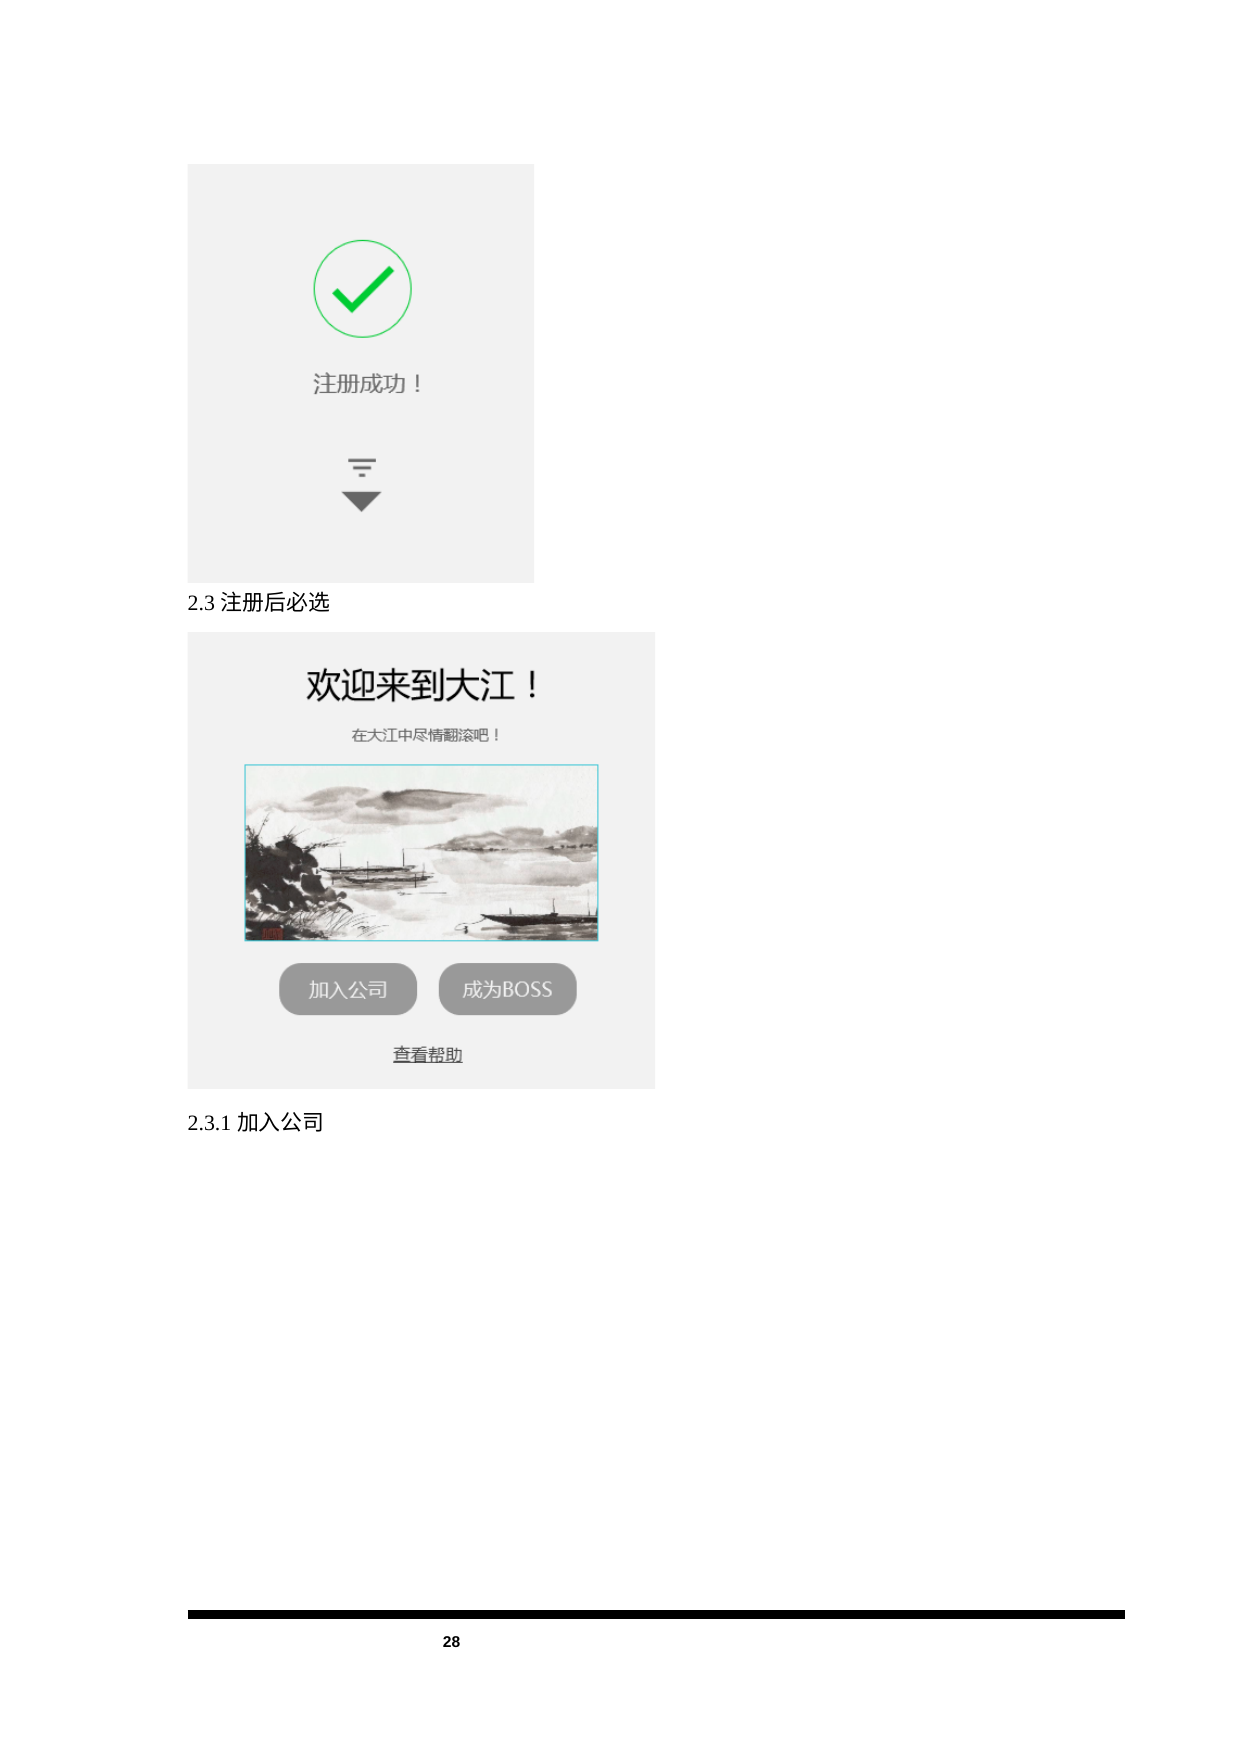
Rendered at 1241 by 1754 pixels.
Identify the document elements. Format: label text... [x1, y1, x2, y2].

picture [187, 632, 656, 1089]
text 2.3.1 加入公司 [187, 1104, 1053, 1137]
text 2.3 注册后必选 [187, 584, 1053, 617]
picture [187, 164, 535, 583]
